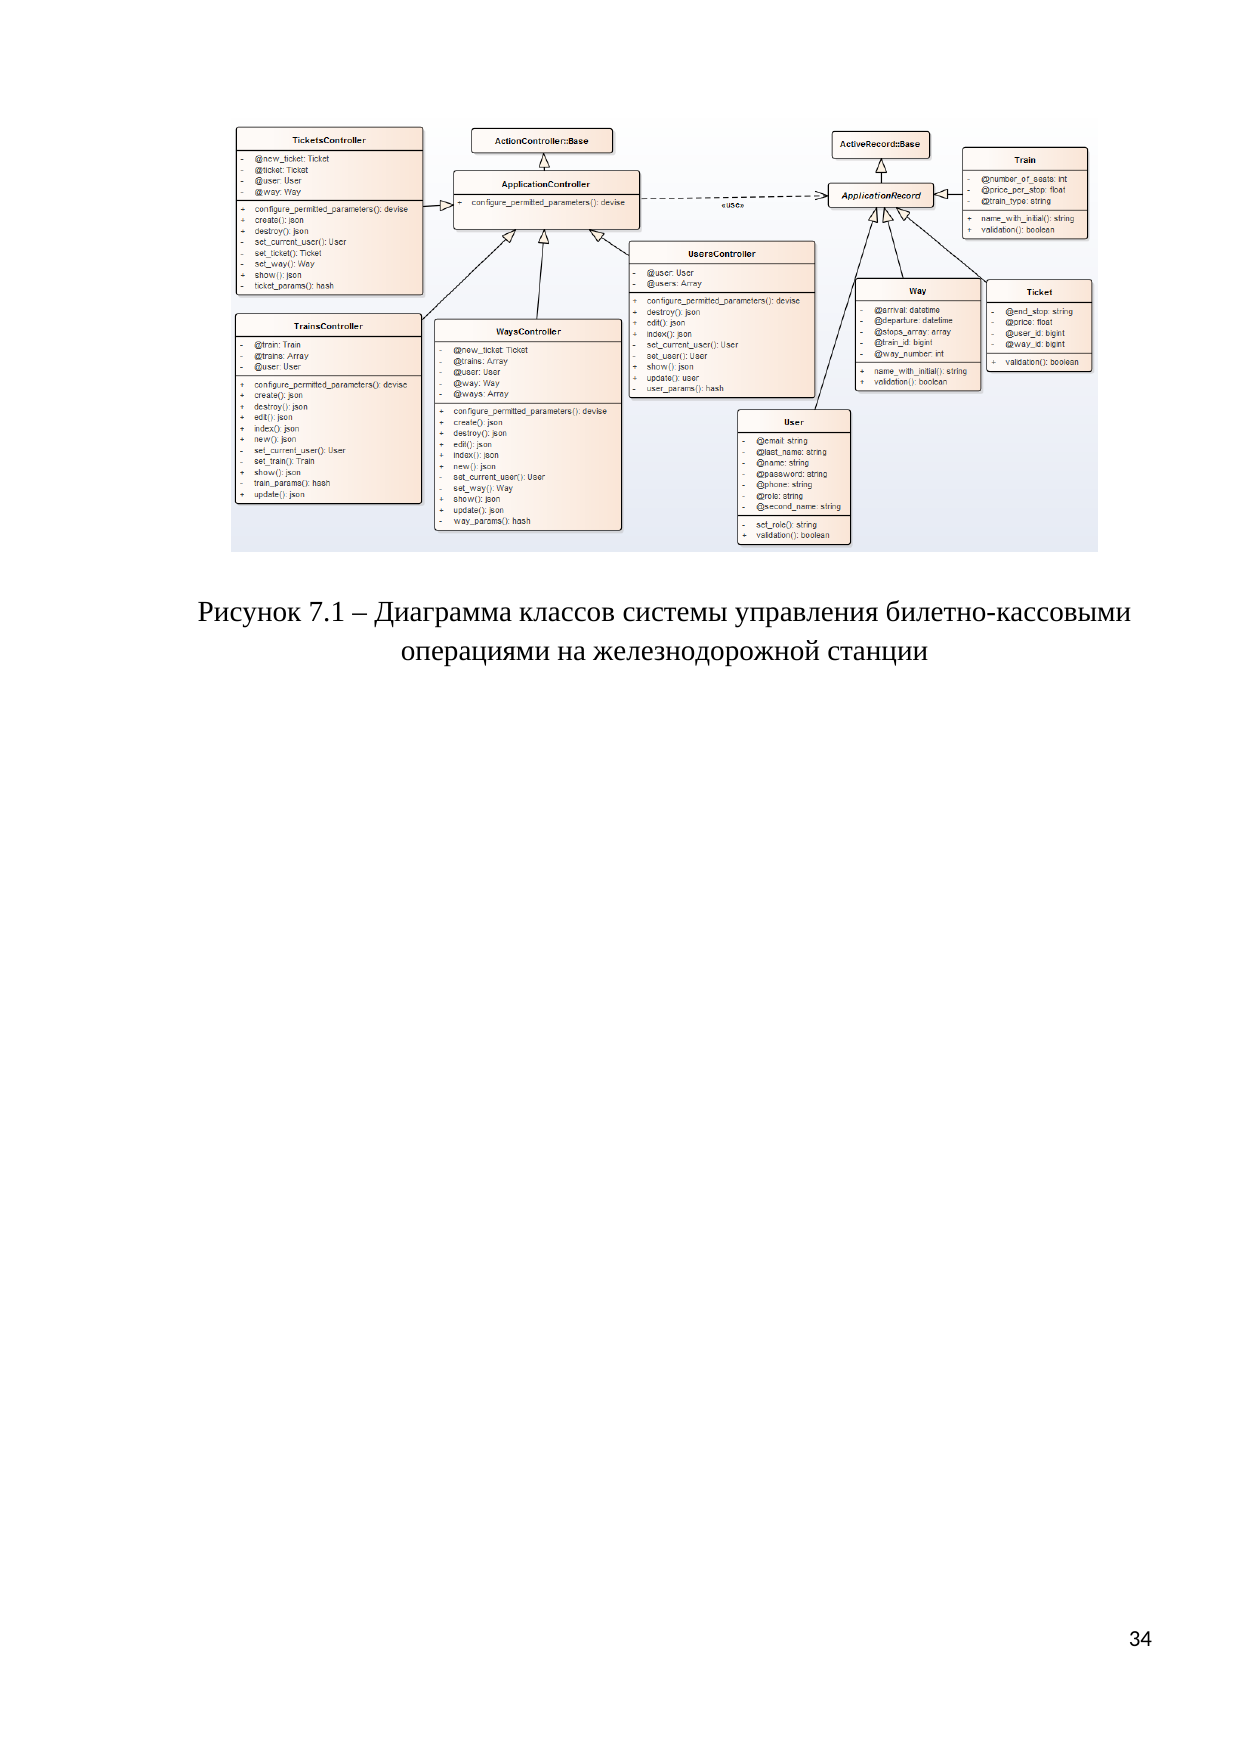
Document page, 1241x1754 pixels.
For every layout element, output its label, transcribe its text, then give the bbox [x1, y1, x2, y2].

picture [231, 118, 1098, 552]
text Рисунок 7.1 – Диаграмма классов системы управления билетно-кассовыми операциями на железнодорожной станции [177, 594, 1152, 666]
